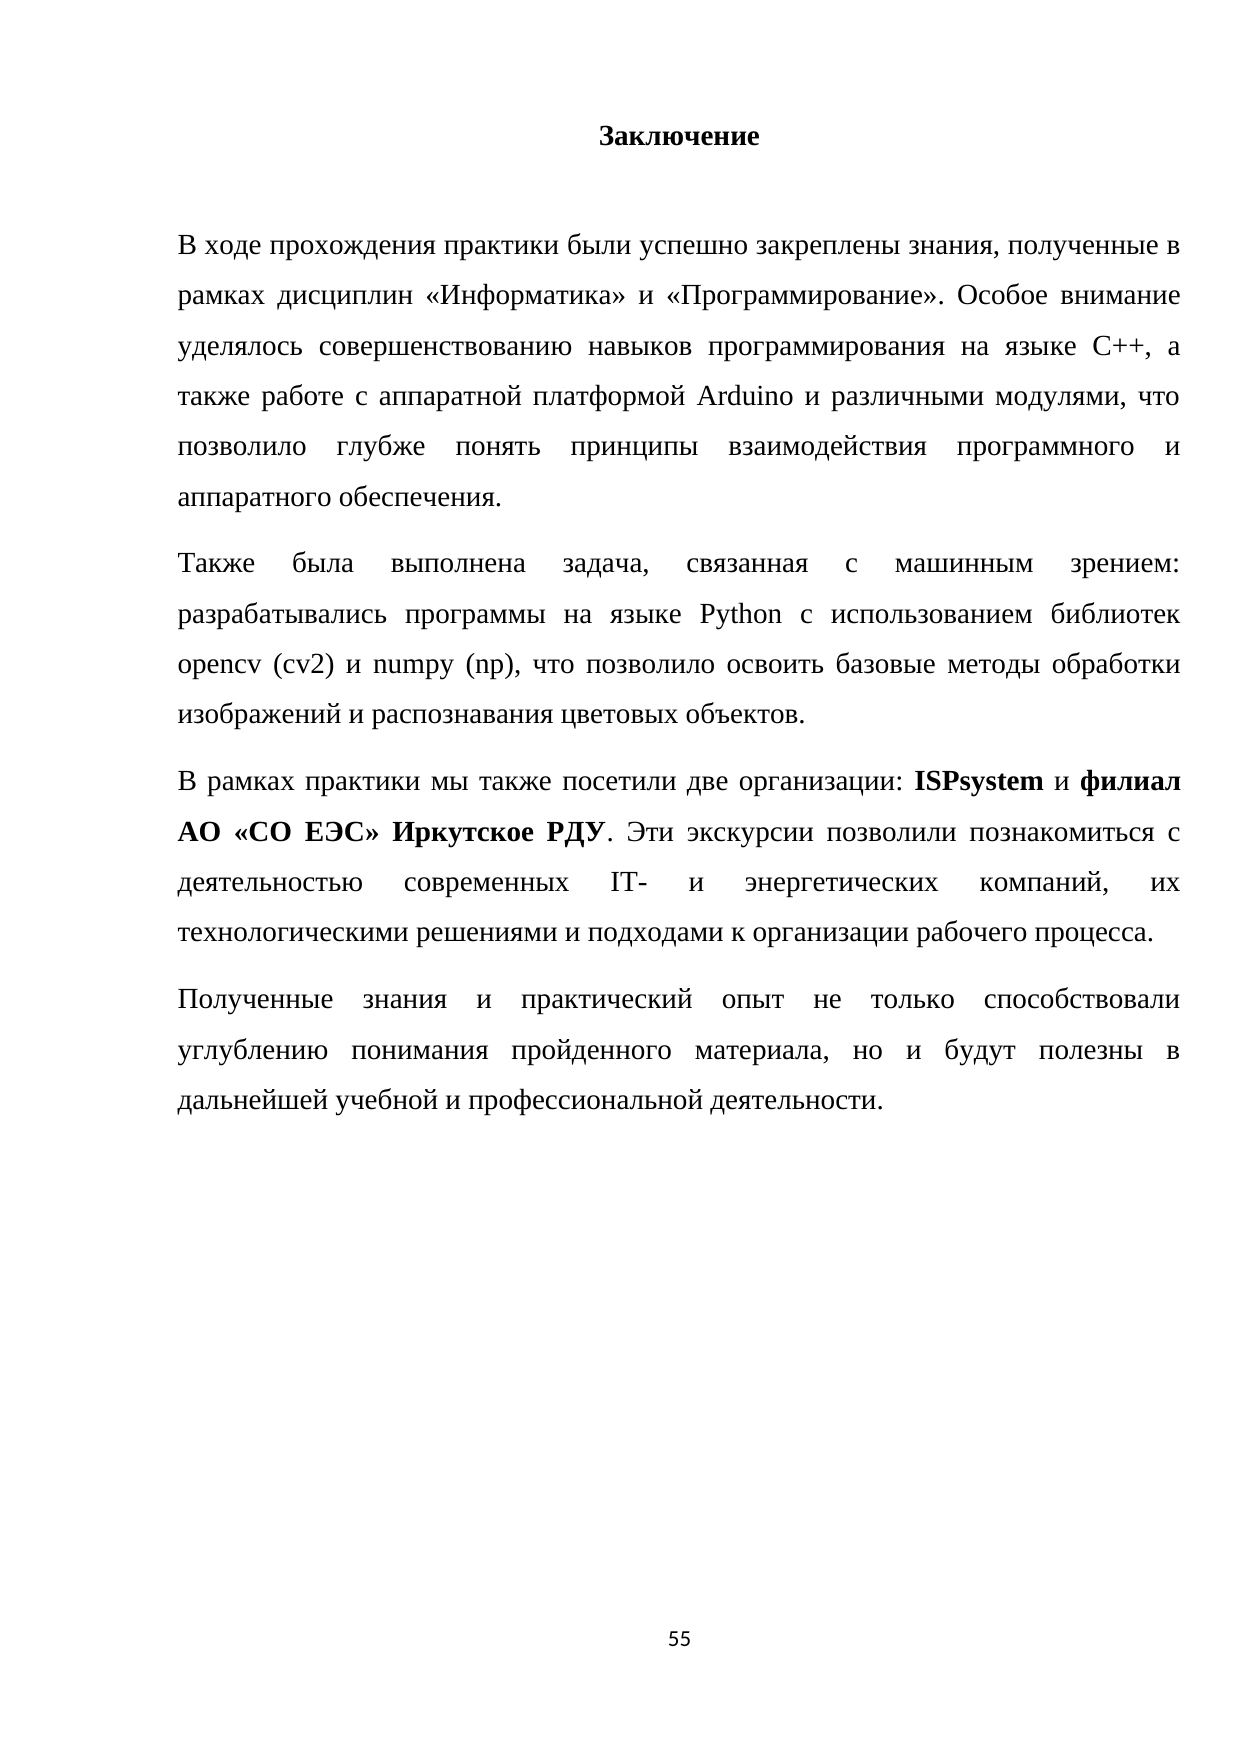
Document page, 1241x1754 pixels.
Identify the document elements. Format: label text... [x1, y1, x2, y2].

text Полученные знания и практический опыт не только способствовали углублению понимания пройденного материала, но и будут полезны в дальнейшей учебной и профессиональной деятельности. [177, 981, 1181, 1116]
subtitle Заключение [177, 118, 1181, 152]
text В рамках практики мы также посетили две организации: ISPsystem и филиал АО «СО ЕЭС» Иркутское РДУ. Эти экскурсии позволили познакомиться с деятельностью современных IT- и энергетических компаний, их технологическими решениями и подходами к организации рабочего процесса. [177, 763, 1181, 948]
text Также была выполнена задача, связанная с машинным зрением: разрабатывались программы на языке Python с использованием библиотек opencv (cv2) и numpy (np), что позволило освоить базовые методы обработки изображений и распознавания цветовых объектов. [177, 546, 1181, 730]
text В ходе прохождения практики были успешно закреплены знания, полученные в рамках дисциплин «Информатика» и «Программирование». Особое внимание уделялось совершенствованию навыков программирования на языке C++, а также работе с аппаратной платформой Arduino и различными модулями, что позволило глубже понять принципы взаимодействия программного и аппаратного обеспечения. [177, 227, 1181, 512]
